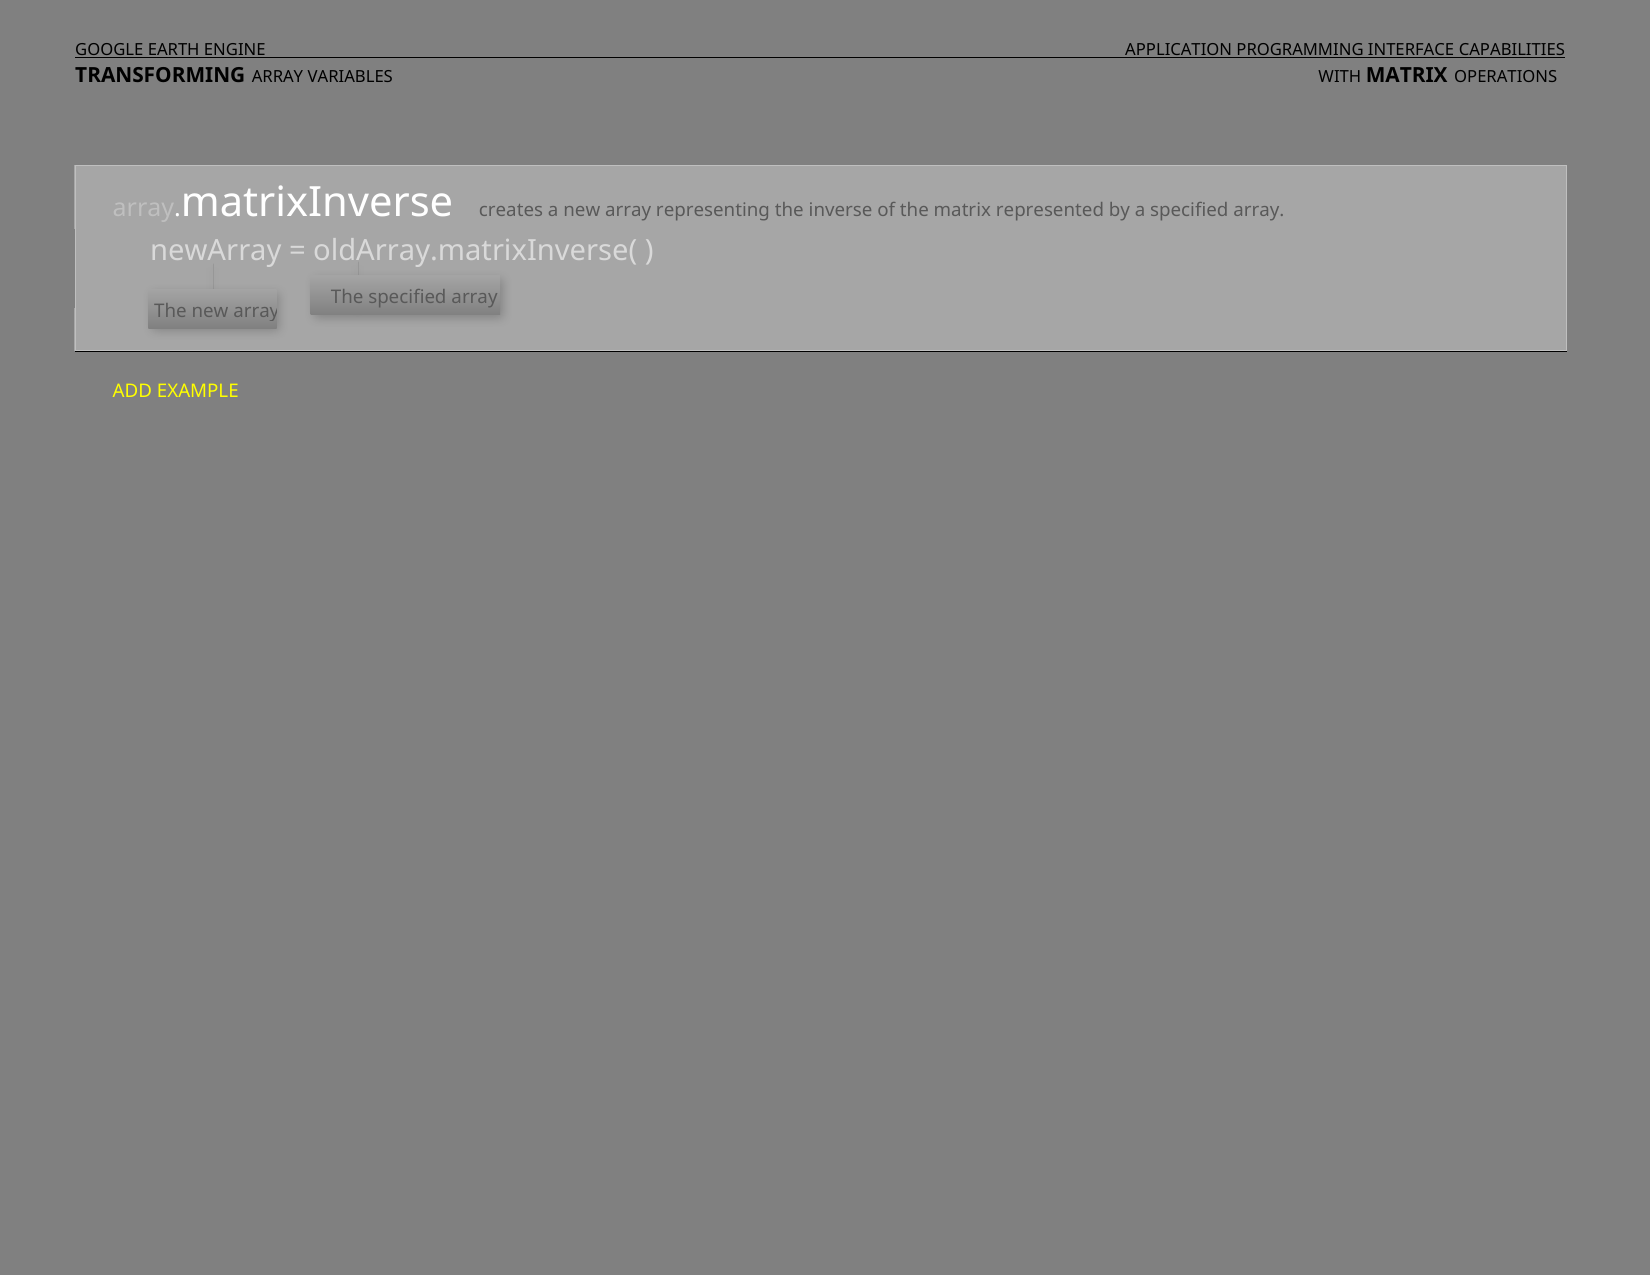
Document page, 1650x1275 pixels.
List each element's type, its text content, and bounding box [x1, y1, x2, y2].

text newArray = oldArray.matrixInverse( ) [76, 229, 1566, 268]
text GOOGLE EARTH ENGINE APPLICATION PROGRAMMING INTERFACE CAPABILITIES [75, 37, 1566, 60]
text TRANSFORMING ARRAY VARIABLES WITH MATRIX OPERATIONS [75, 60, 1566, 114]
text array.matrixInverse creates a new array representing the inverse of the matrix represented by a specified array. [76, 166, 1566, 229]
text ADD EXAMPLE [75, 377, 1566, 402]
